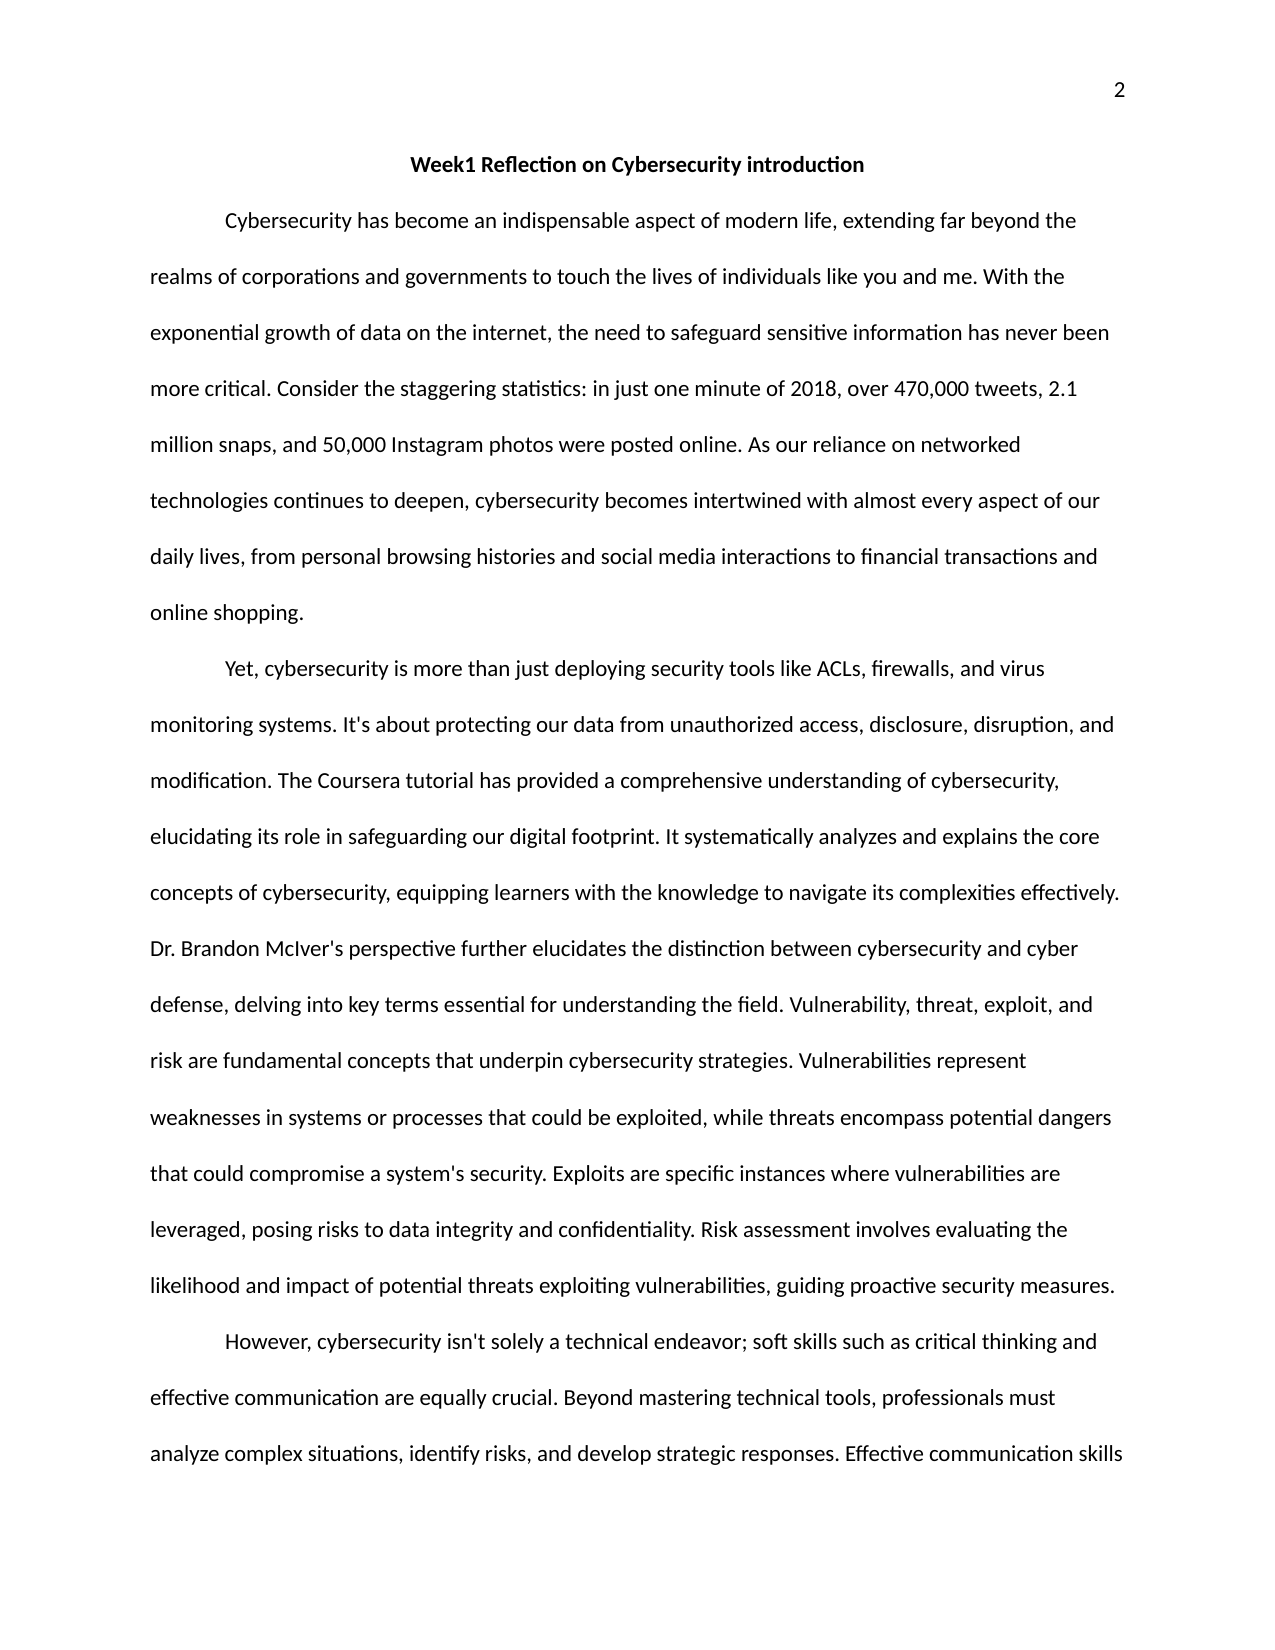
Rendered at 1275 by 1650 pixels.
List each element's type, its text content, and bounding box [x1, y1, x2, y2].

text Cybersecurity has become an indispensable aspect of modern life, extending far beyond the realms of corporations and governments to touch the lives of individuals like you and me. With the exponential growth of data on the internet, the need to safeguard sensitive information has never been more critical. Consider the staggering statistics: in just one minute of 2018, over 470,000 tweets, 2.1 million snaps, and 50,000 Instagram photos were posted online. As our reliance on networked technologies continues to deepen, cybersecurity becomes intertwined with almost every aspect of our daily lives, from personal browsing histories and social media interactions to financial transactions and online shopping. [150, 206, 1125, 626]
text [150, 1327, 1125, 1467]
text Yet, cybersecurity is more than just deploying security tools like ACLs, firewalls, and virus monitoring systems. It's about protecting our data from unauthorized access, disclosure, disruption, and modification. The Coursera tutorial has provided a comprehensive understanding of cybersecurity, elucidating its role in safeguarding our digital footprint. It systematically analyzes and explains the core concepts of cybersecurity, equipping learners with the knowledge to navigate its complexities effectively. Dr. Brandon McIver's perspective further elucidates the distinction between cybersecurity and cyber defense, delving into key terms essential for understanding the field. Vulnerability, threat, exploit, and risk are fundamental concepts that underpin cybersecurity strategies. Vulnerabilities represent weaknesses in systems or processes that could be exploited, while threats encompass potential dangers that could compromise a system's security. Exploits are specific instances where vulnerabilities are leveraged, posing risks to data integrity and confidentiality. Risk assessment involves evaluating the likelihood and impact of potential threats exploiting vulnerabilities, guiding proactive security measures. [150, 654, 1125, 1299]
text Week1 Reflection on Cybersecurity introduction [150, 150, 1125, 178]
